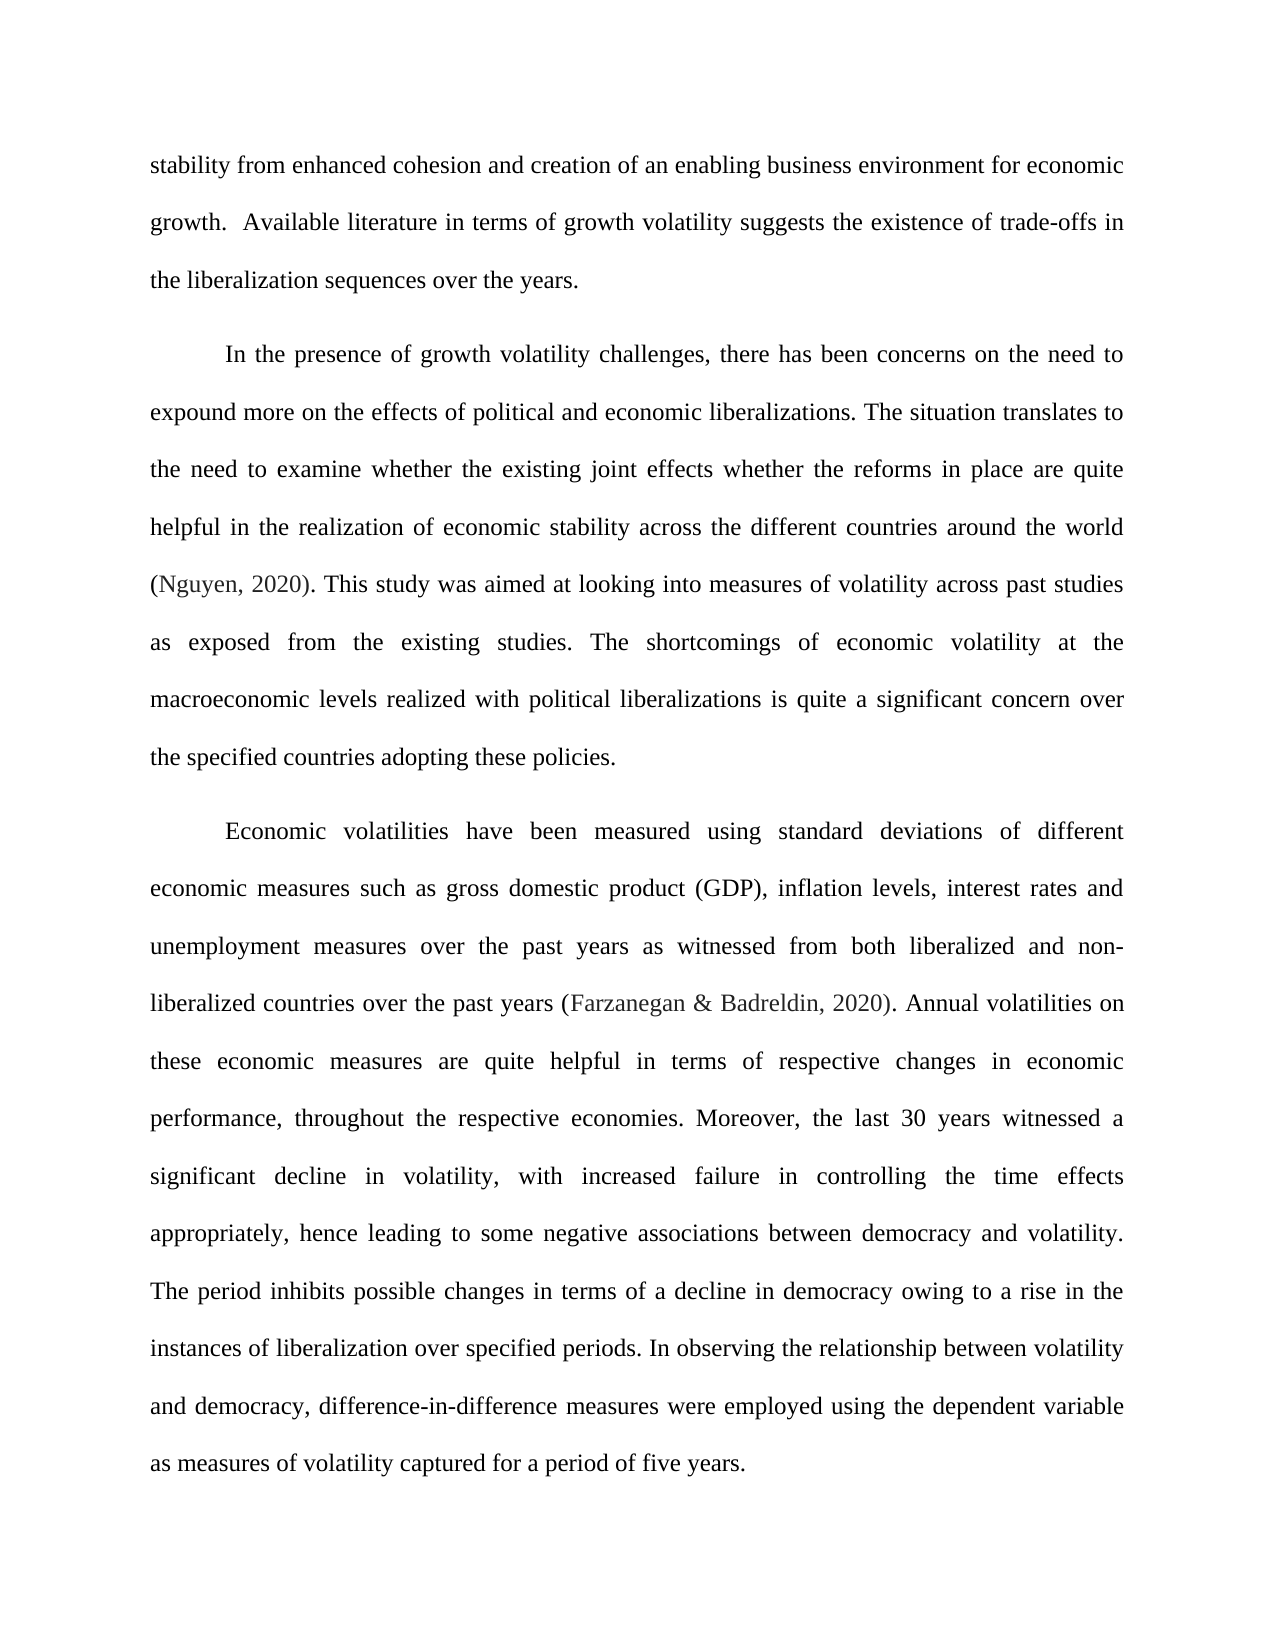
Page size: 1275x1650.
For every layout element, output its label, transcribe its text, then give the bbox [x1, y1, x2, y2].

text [150, 150, 1125, 294]
text In the presence of growth volatility challenges, there has been concerns on the need to expound more on the effects of political and economic liberalizations. The situation translates to the need to examine whether the existing joint effects whether the reforms in place are quite helpful in the realization of economic stability across the different countries around the world (Nguyen, 2020). This study was aimed at looking into measures of volatility across past studies as exposed from the existing studies. The shortcomings of economic volatility at the macroeconomic levels realized with political liberalizations is quite a significant concern over the specified countries adopting these policies. [150, 339, 1125, 770]
text Economic volatilities have been measured using standard deviations of different economic measures such as gross domestic product (GDP), inflation levels, interest rates and unemployment measures over the past years as witnessed from both liberalized and non-liberalized countries over the past years (Farzanegan & Badreldin, 2020). Annual volatilities on these economic measures are quite helpful in terms of respective changes in economic performance, throughout the respective economies. Moreover, the last 30 years witnessed a significant decline in volatility, with increased failure in controlling the time effects appropriately, hence leading to some negative associations between democracy and volatility. The period inhibits possible changes in terms of a decline in democracy owing to a rise in the instances of liberalization over specified periods. In observing the relationship between volatility and democracy, difference-in-difference measures were employed using the dependent variable as measures of volatility captured for a period of five years. [150, 816, 1125, 1477]
